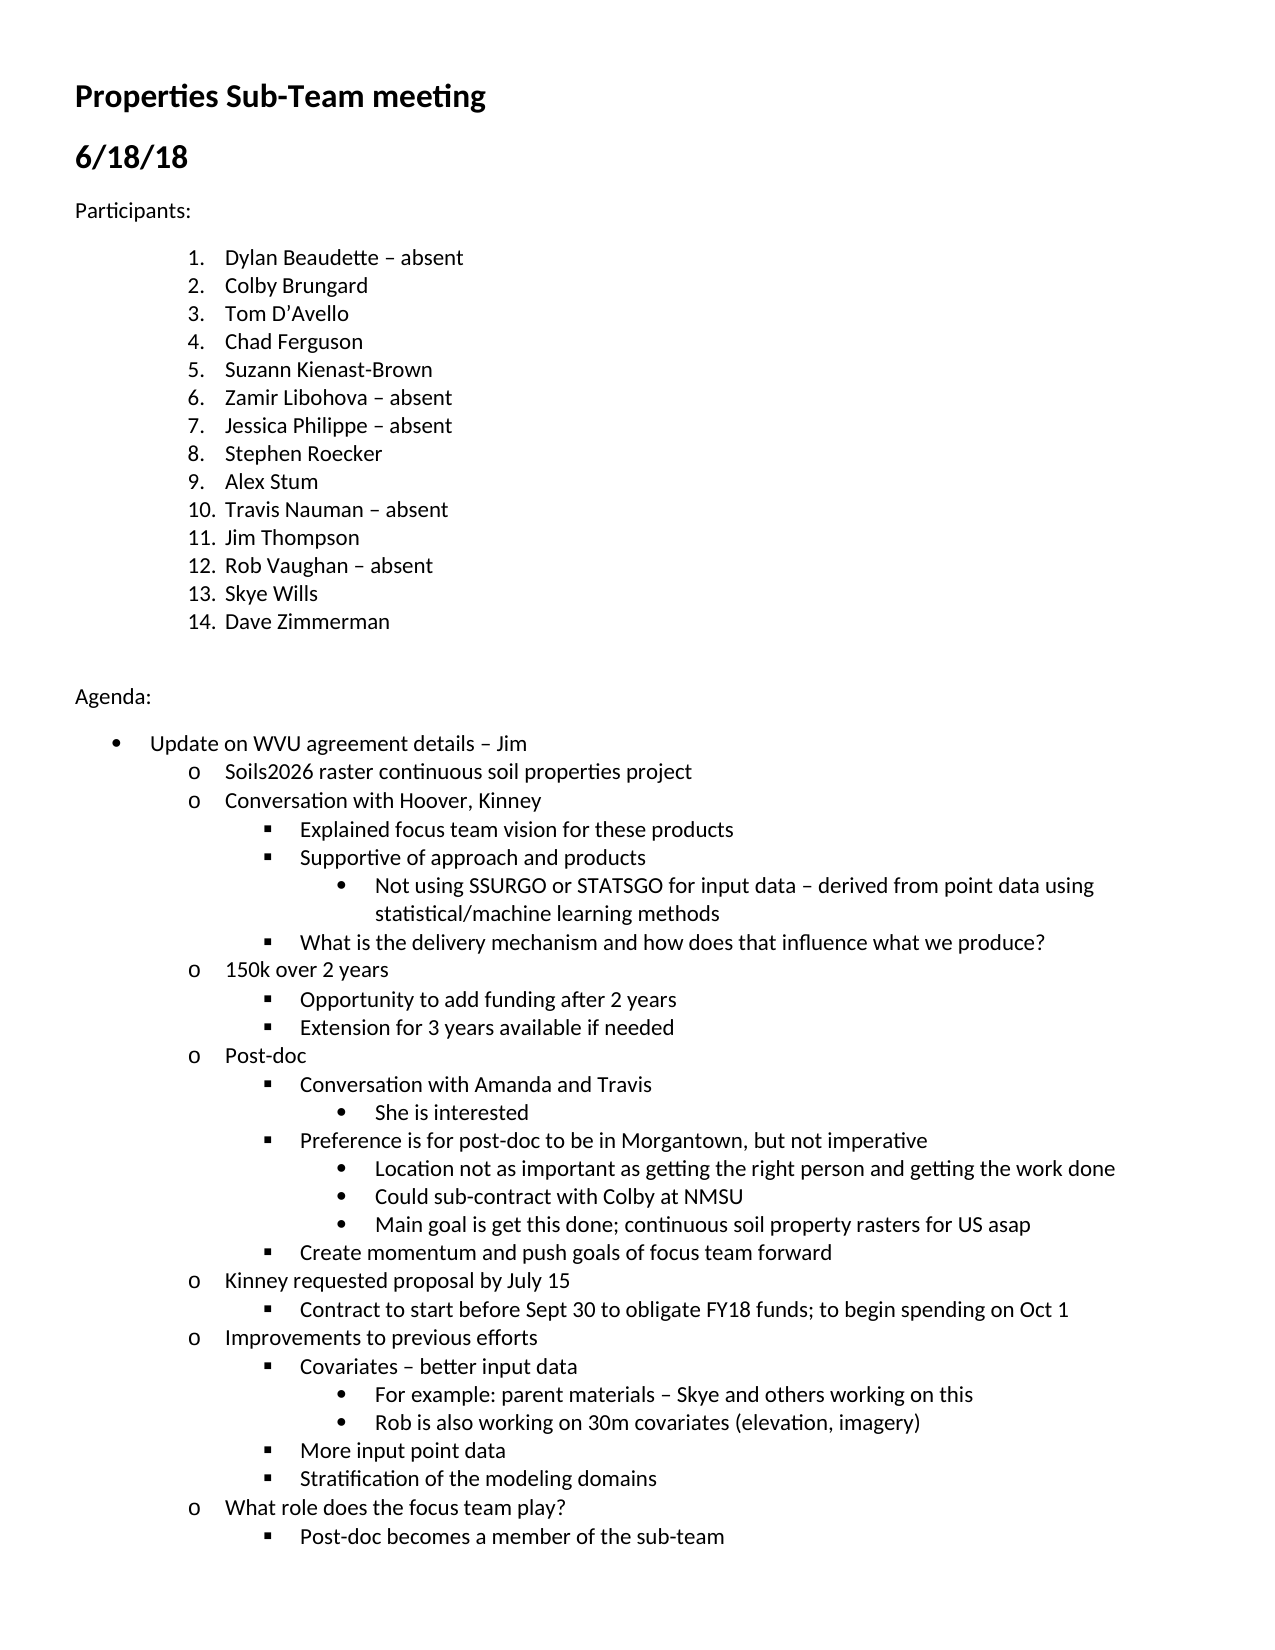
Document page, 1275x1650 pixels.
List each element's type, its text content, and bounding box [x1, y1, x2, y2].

list Rob is also working on 30m covariates (elevation, imagery) [337, 1408, 1200, 1437]
list Travis Nauman – absent [187, 495, 1200, 523]
list Could sub-contract with Colby at NMSU [337, 1182, 1200, 1210]
list Update on WVU agreement details – Jim [112, 729, 1200, 757]
list Dylan Beaudette – absent [187, 243, 1200, 271]
list Contract to start before Sept 30 to obligate FY18 funds; to begin spending on Oct 1 [262, 1295, 1200, 1323]
text Agenda: [75, 682, 1200, 710]
list Covariates – better input data [262, 1352, 1200, 1381]
list Supportive of approach and products [262, 843, 1200, 872]
list Not using SSURGO or STATSGO for input data – derived from point data using statistical/machine learning methods [337, 872, 1200, 928]
list Improvements to previous efforts [187, 1323, 1200, 1352]
list Conversation with Amanda and Travis [262, 1070, 1200, 1098]
list Skye Wills [187, 579, 1200, 607]
list Tom D’Avello [187, 299, 1200, 327]
list Kinney requested proposal by July 15 [187, 1266, 1200, 1295]
list Alex Stum [187, 467, 1200, 495]
list Location not as important as getting the right person and getting the work done [337, 1154, 1200, 1182]
list Create momentum and push goals of focus team forward [262, 1238, 1200, 1266]
list She is interested [337, 1098, 1200, 1126]
list Post-doc [187, 1041, 1200, 1070]
list Zamir Libohova – absent [187, 383, 1200, 411]
list Preference is for post-doc to be in Morgantown, but not imperative [262, 1126, 1200, 1154]
list Stephen Roecker [187, 439, 1200, 467]
list Jim Thompson [187, 523, 1200, 551]
list Rob Vaughan – absent [187, 551, 1200, 579]
text Properties Sub-Team meeting [75, 75, 1200, 116]
list More input point data [262, 1437, 1200, 1464]
list 150k over 2 years [187, 956, 1200, 985]
list Main goal is get this done; continuous soil property rasters for US asap [337, 1210, 1200, 1238]
list Conversation with Hoover, Kinney [187, 786, 1200, 816]
list Colby Brungard [187, 271, 1200, 299]
text Participants: [75, 196, 1200, 224]
list Chad Ferguson [187, 327, 1200, 355]
list Explained focus team vision for these products [262, 816, 1200, 843]
list Soils2026 raster continuous soil properties project [187, 757, 1200, 786]
text 6/18/18 [75, 136, 1200, 176]
list Opportunity to add funding after 2 years [262, 985, 1200, 1013]
list What role does the focus team play? [187, 1493, 1200, 1522]
list Stratification of the modeling domains [262, 1464, 1200, 1493]
list Suzann Kienast-Brown [187, 355, 1200, 383]
list Post-doc becomes a member of the sub-team [262, 1522, 1200, 1550]
list Jessica Philippe – absent [187, 411, 1200, 439]
list For example: parent materials – Skye and others working on this [337, 1381, 1200, 1408]
list Dave Zimmerman [187, 607, 1200, 635]
list What is the delivery mechanism and how does that influence what we produce? [262, 928, 1200, 956]
list Extension for 3 years available if needed [262, 1013, 1200, 1041]
